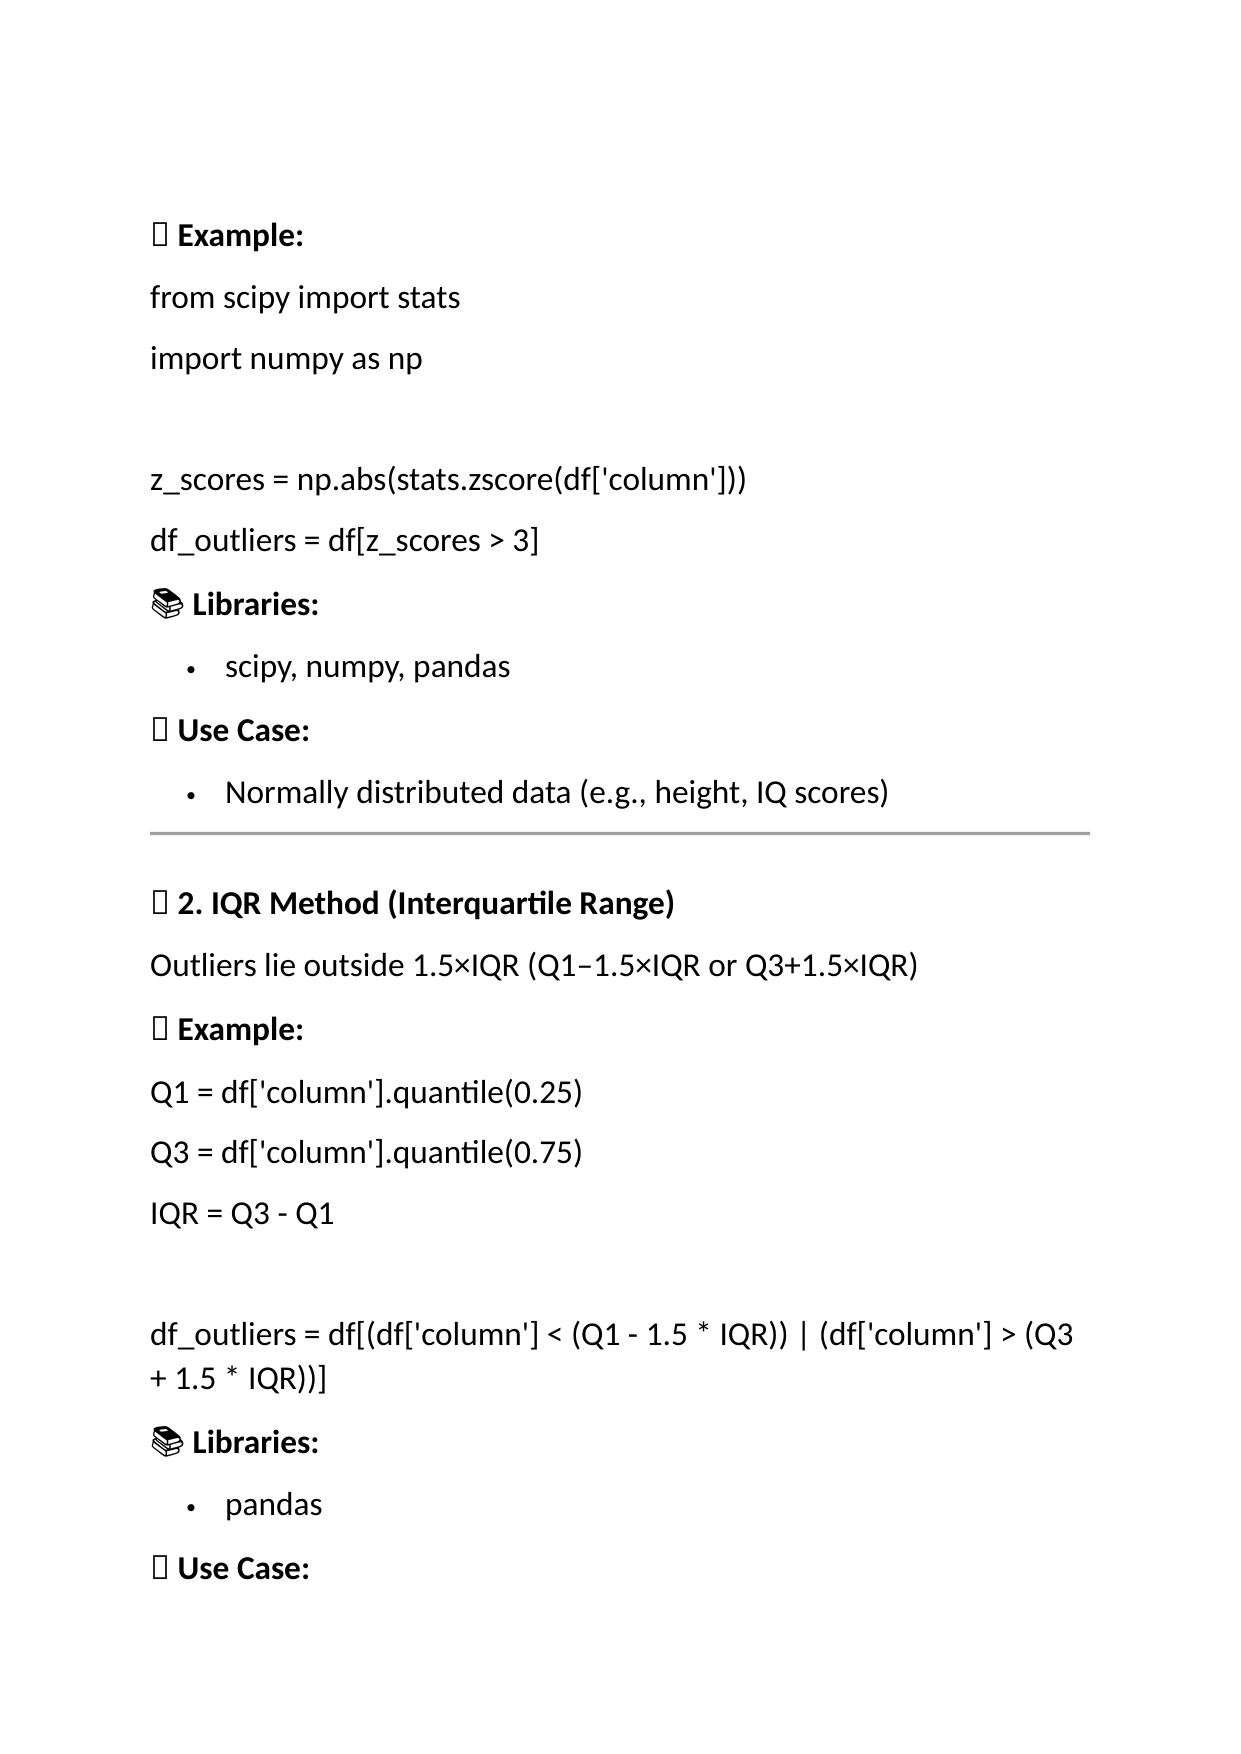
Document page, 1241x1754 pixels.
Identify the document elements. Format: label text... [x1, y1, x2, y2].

list Normally distributed data (e.g., height, IQ scores) [187, 771, 1090, 812]
text df_outliers = df[z_scores > 3] [150, 519, 1090, 559]
text ✅ Use Case: [150, 706, 1090, 751]
text 📚 Libraries: [150, 1418, 1090, 1463]
text 🔹 2. IQR Method (Interquartile Range) [150, 879, 1090, 924]
text Q3 = df['column'].quantile(0.75) [150, 1131, 1090, 1172]
text IQR = Q3 - Q1 [150, 1192, 1090, 1233]
list pandas [187, 1483, 1090, 1524]
text 📚 Libraries: [150, 579, 1090, 625]
text z_scores = np.abs(stats.zscore(df['column'])) [150, 458, 1090, 499]
list scipy, numpy, pandas [187, 645, 1090, 686]
text Q1 = df['column'].quantile(0.25) [150, 1071, 1090, 1111]
text df_outliers = df[(df['column'] < (Q1 - 1.5 * IQR)) | (df['column'] > (Q3 + 1.5 * IQR))] [150, 1313, 1090, 1398]
text from scipy import stats [150, 276, 1090, 317]
text Outliers lie outside 1.5×IQR (Q1–1.5×IQR or Q3+1.5×IQR) [150, 944, 1090, 985]
text 📌 Example: [150, 211, 1090, 256]
text import numpy as np [150, 337, 1090, 378]
text ✅ Use Case: [150, 1544, 1090, 1589]
text 📌 Example: [150, 1005, 1090, 1050]
